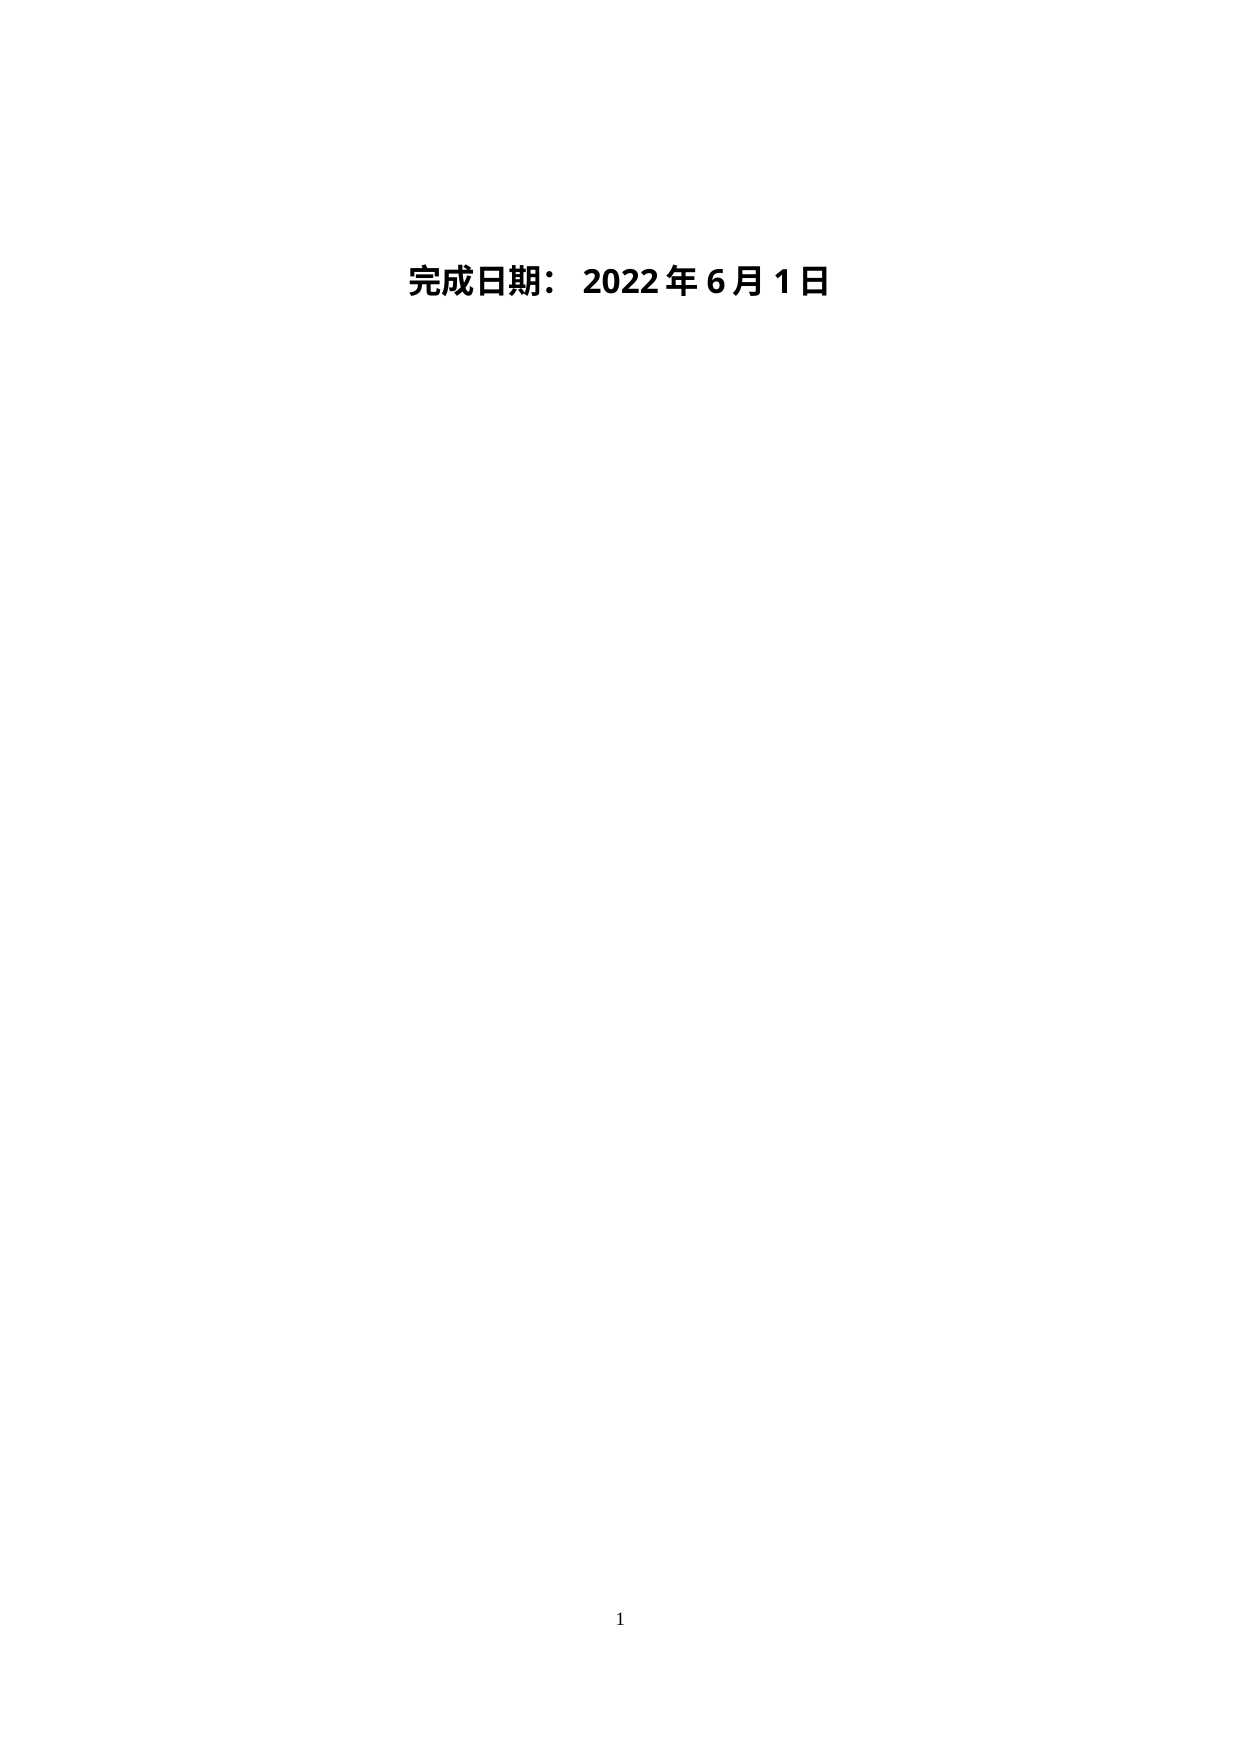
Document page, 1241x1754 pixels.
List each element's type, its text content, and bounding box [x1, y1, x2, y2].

text 完成日期： 2022年 6月 1日 [148, 247, 1092, 312]
